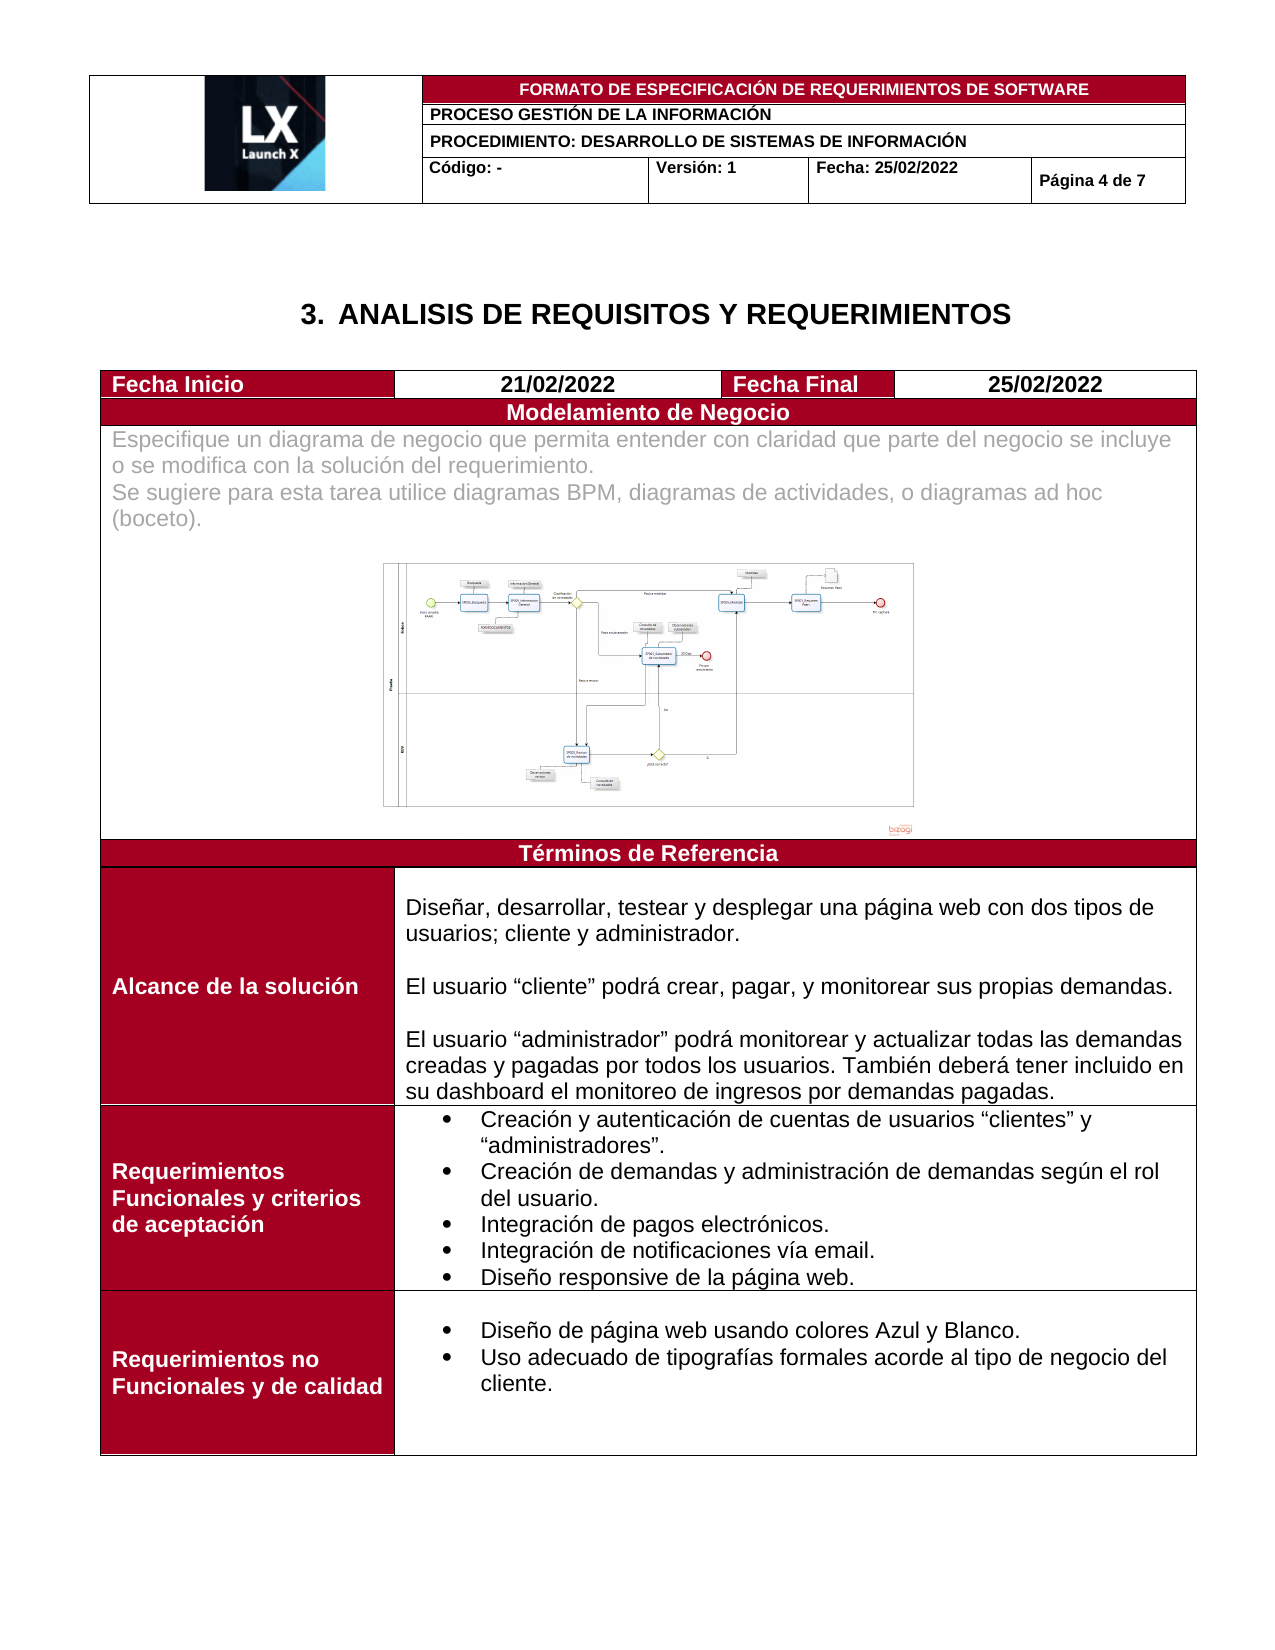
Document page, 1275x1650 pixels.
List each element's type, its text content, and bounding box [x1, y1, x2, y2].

table_cell Términos de Referencia [101, 840, 1196, 866]
subtitle ANALISIS DE REQUISITOS Y REQUERIMIENTOS [215, 297, 1098, 330]
table_header Fecha Final [722, 371, 894, 397]
table_header 21/02/2022 [395, 371, 721, 397]
table_cell Creación y autenticación de cuentas de usuarios “clientes” y “administradores”. Creación de demandas y administración de demandas según el rol del usuario. Integración de pagos electrónicos. Integración de notificaciones vía email. Diseño responsive de la página web. [395, 1106, 1196, 1290]
table_cell Diseño de página web usando colores Azul y Blanco. Uso adecuado de tipografías formales acorde al tipo de negocio del cliente. [395, 1291, 1196, 1454]
table_cell Modelamiento de Negocio [101, 399, 1196, 425]
picture [204, 76, 326, 191]
table_cell Requerimientos Funcionales y criterios de aceptación [101, 1106, 394, 1290]
table_header 25/02/2022 [895, 371, 1196, 397]
table_cell Alcance de la solución [101, 868, 394, 1104]
table_cell Requerimientos no Funcionales y de calidad [101, 1291, 394, 1454]
table_cell Especifique un diagrama de negocio que permita entender con claridad que parte del negocio se incluye o se modifica con la solución del requerimiento. Se sugiere para esta tarea utilice diagramas BPM, diagramas de actividades, o diagramas ad hoc (boceto). [101, 426, 1196, 839]
table_header Fecha Inicio [101, 371, 394, 397]
table_cell Diseñar, desarrollar, testear y desplegar una página web con dos tipos de usuarios; cliente y administrador. El usuario “cliente” podrá crear, pagar, y monitorear sus propias demandas. El usuario “administrador” podrá monitorear y actualizar todas las demandas creadas y pagadas por todos los usuarios. También deberá tener incluido en su dashboard el monitoreo de ingresos por demandas pagadas. [395, 868, 1196, 1104]
picture [378, 557, 918, 839]
